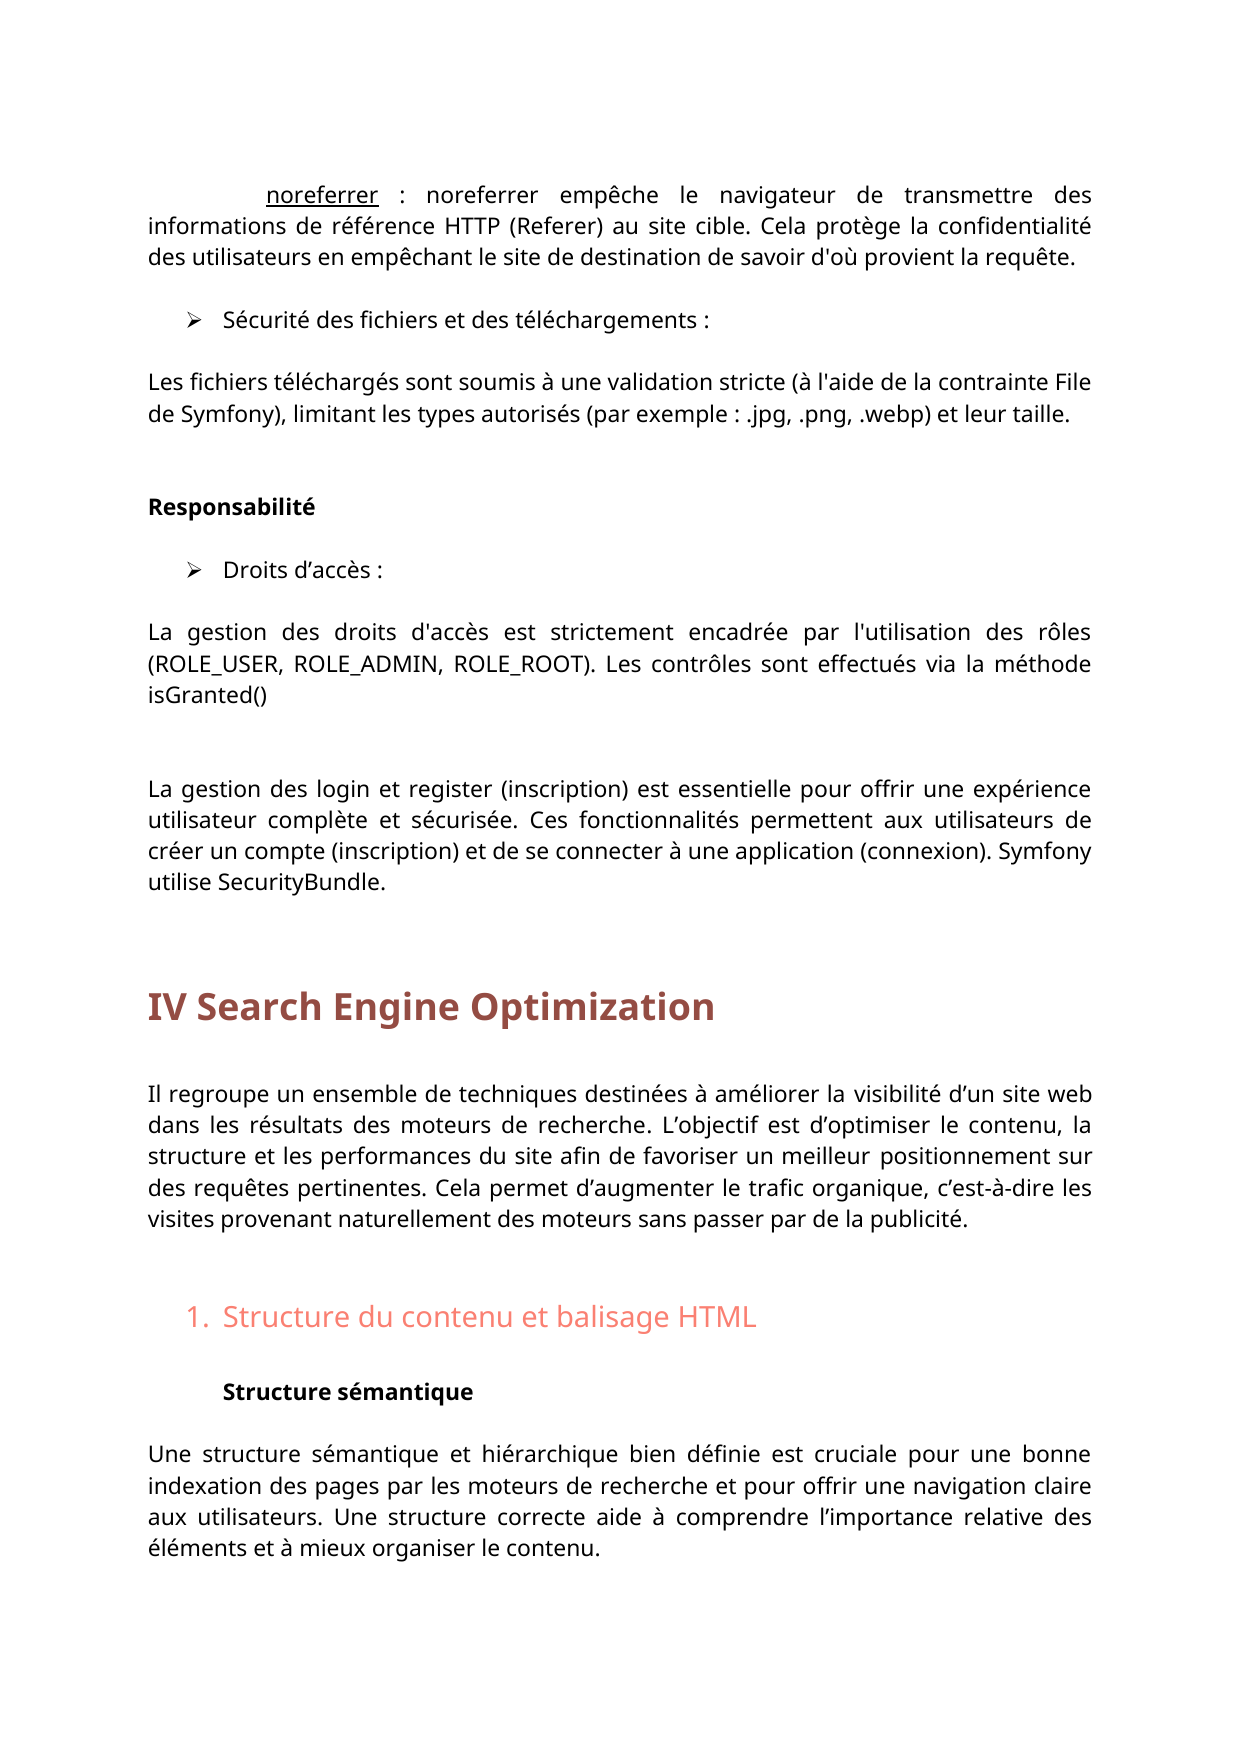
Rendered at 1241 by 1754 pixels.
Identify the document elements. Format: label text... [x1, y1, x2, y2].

list Sécurité des fichiers et des téléchargements : [185, 304, 1093, 335]
list Structure sémantique [223, 1376, 1093, 1407]
list Les fichiers téléchargés sont soumis à une validation stricte (à l'aide de la contrainte File de Symfony), limitant les types autorisés (par exemple : .jpg, .png, .webp) et leur taille. [148, 366, 1093, 429]
text IV Search Engine Optimization [148, 980, 1093, 1031]
list Droits d’accès : [185, 554, 1093, 585]
list Une structure sémantique et hiérarchique bien définie est cruciale pour une bonne indexation des pages par les moteurs de recherche et pour offrir une navigation claire aux utilisateurs. Une structure correcte aide à comprendre l’importance relative des éléments et à mieux organiser le contenu. [148, 1438, 1093, 1563]
text Il regroupe un ensemble de techniques destinées à améliorer la visibilité d’un site web dans les résultats des moteurs de recherche. L’objectif est d’optimiser le contenu, la structure et les performances du site afin de favoriser un meilleur positionnement sur des requêtes pertinentes. Cela permet d’augmenter le trafic organique, c’est-à-dire les visites provenant naturellement des moteurs sans passer par de la publicité. [148, 1078, 1093, 1234]
list La gestion des login et register (inscription) est essentielle pour offrir une expérience utilisateur complète et sécurisée. Ces fonctionnalités permettent aux utilisateurs de créer un compte (inscription) et de se connecter à une application (connexion). Symfony utilise SecurityBundle. [148, 773, 1093, 898]
text noreferrer : noreferrer empêche le navigateur de transmettre des informations de référence HTTP (Referer) au site cible. Cela protège la confidentialité des utilisateurs en empêchant le site de destination de savoir d'où provient la requête. [148, 179, 1093, 273]
text La gestion des droits d'accès est strictement encadrée par l'utilisation des rôles (ROLE_USER, ROLE_ADMIN, ROLE_ROOT). Les contrôles sont effectués via la méthode isGranted() [148, 616, 1093, 710]
list Structure du contenu et balisage HTML [185, 1297, 1093, 1336]
list Responsabilité [148, 491, 1093, 523]
